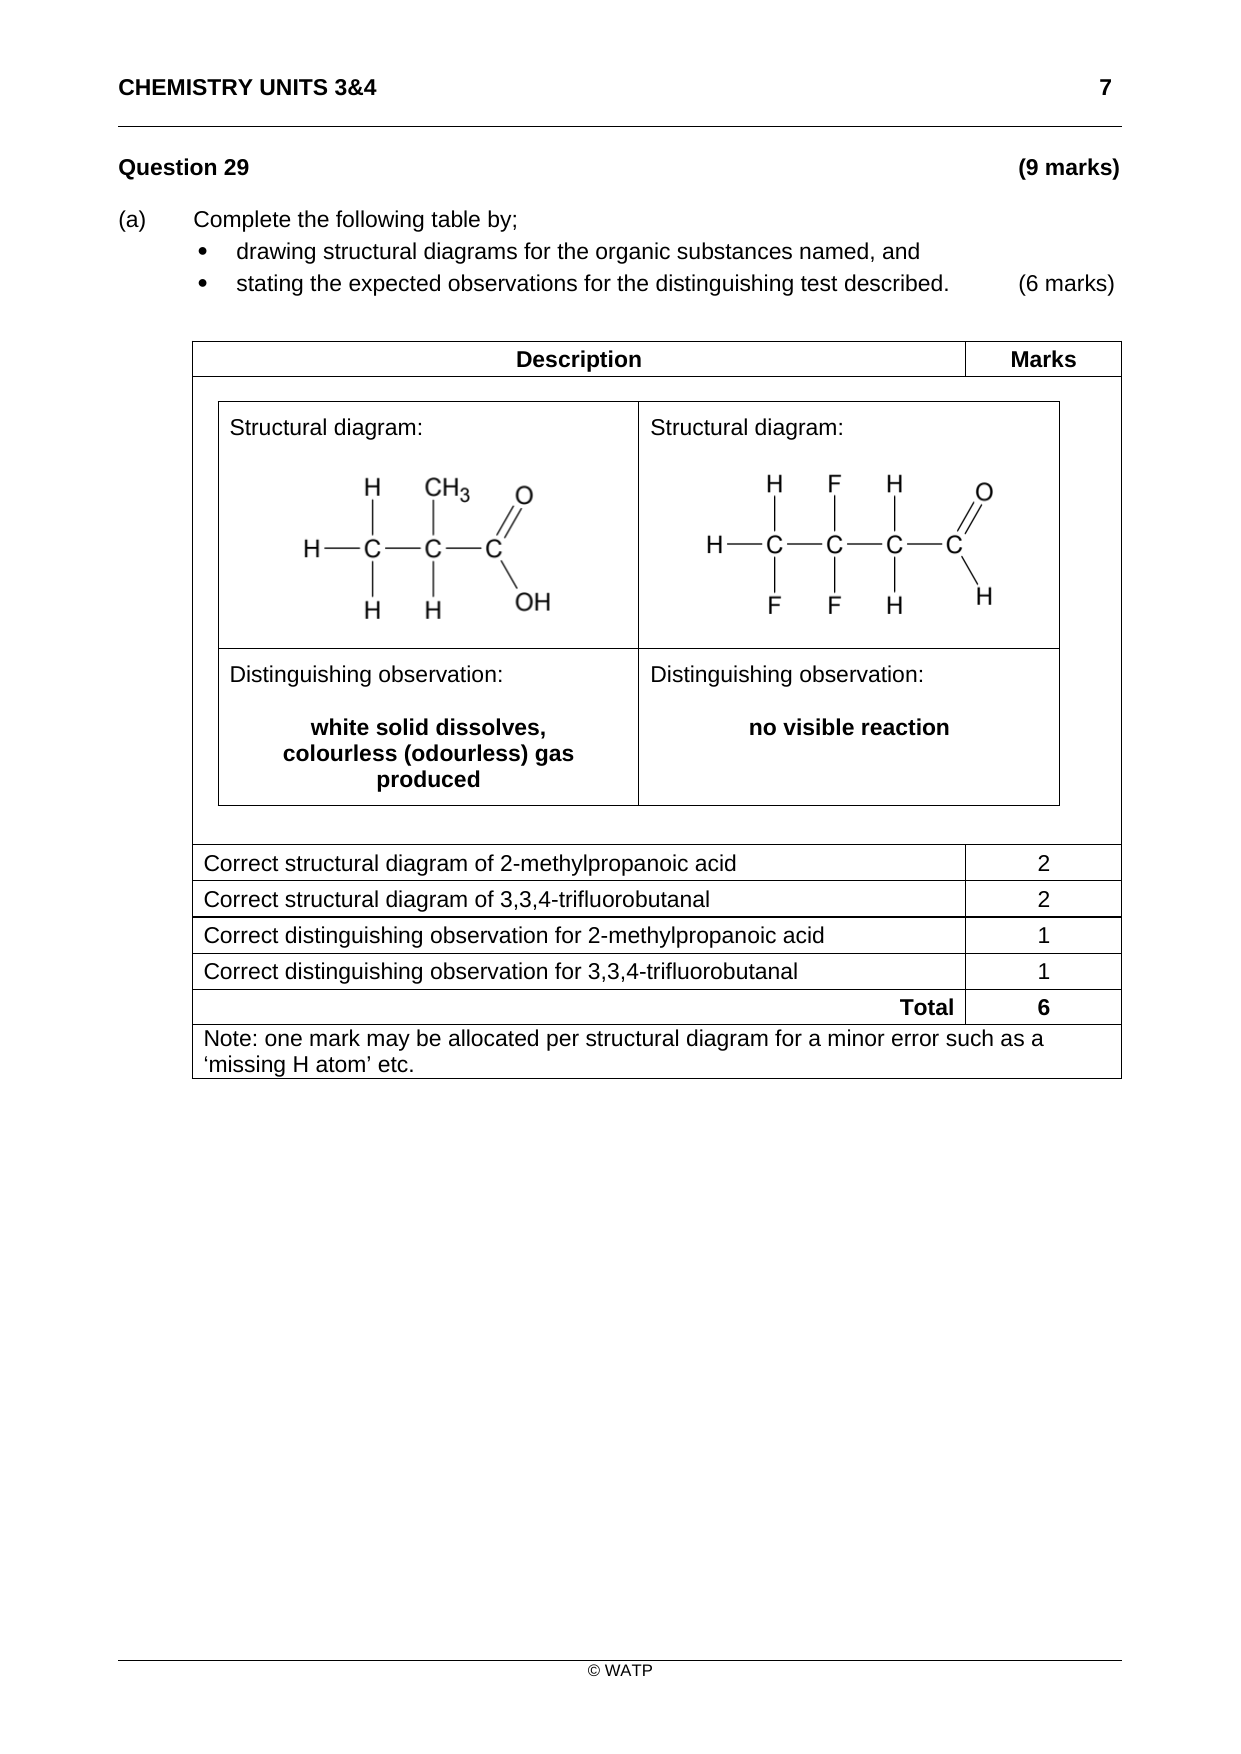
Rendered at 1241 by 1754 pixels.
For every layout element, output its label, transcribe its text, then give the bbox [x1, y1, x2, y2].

text Question 29 (9 marks) [118, 154, 1122, 180]
table_header Description [193, 342, 965, 376]
table_cell [193, 377, 1121, 844]
table_cell 2 [966, 881, 1121, 916]
text (a) Complete the following table by; [118, 206, 1122, 233]
table_cell 1 [966, 918, 1121, 952]
table_cell Correct distinguishing observation for 2-methylpropanoic acid [193, 918, 965, 952]
table_cell 1 [966, 954, 1121, 988]
table_cell Correct structural diagram of 3,3,4-trifluorobutanal [193, 881, 965, 916]
table_cell Note: one mark may be allocated per structural diagram for a minor error such as a ‘missing H atom’ etc. [193, 1025, 1121, 1078]
table_cell Correct distinguishing observation for 3,3,4-trifluorobutanal [193, 954, 965, 988]
table_header Marks [966, 342, 1121, 376]
table_cell 2 [966, 845, 1121, 880]
table_cell 6 [966, 990, 1121, 1024]
list drawing structural diagrams for the organic substances named, and [199, 238, 1122, 264]
table_cell Total [193, 990, 965, 1024]
table_cell Correct structural diagram of 2-methylpropanoic acid [193, 845, 965, 880]
list stating the expected observations for the distinguishing test described. (6 marks) [199, 269, 1122, 296]
